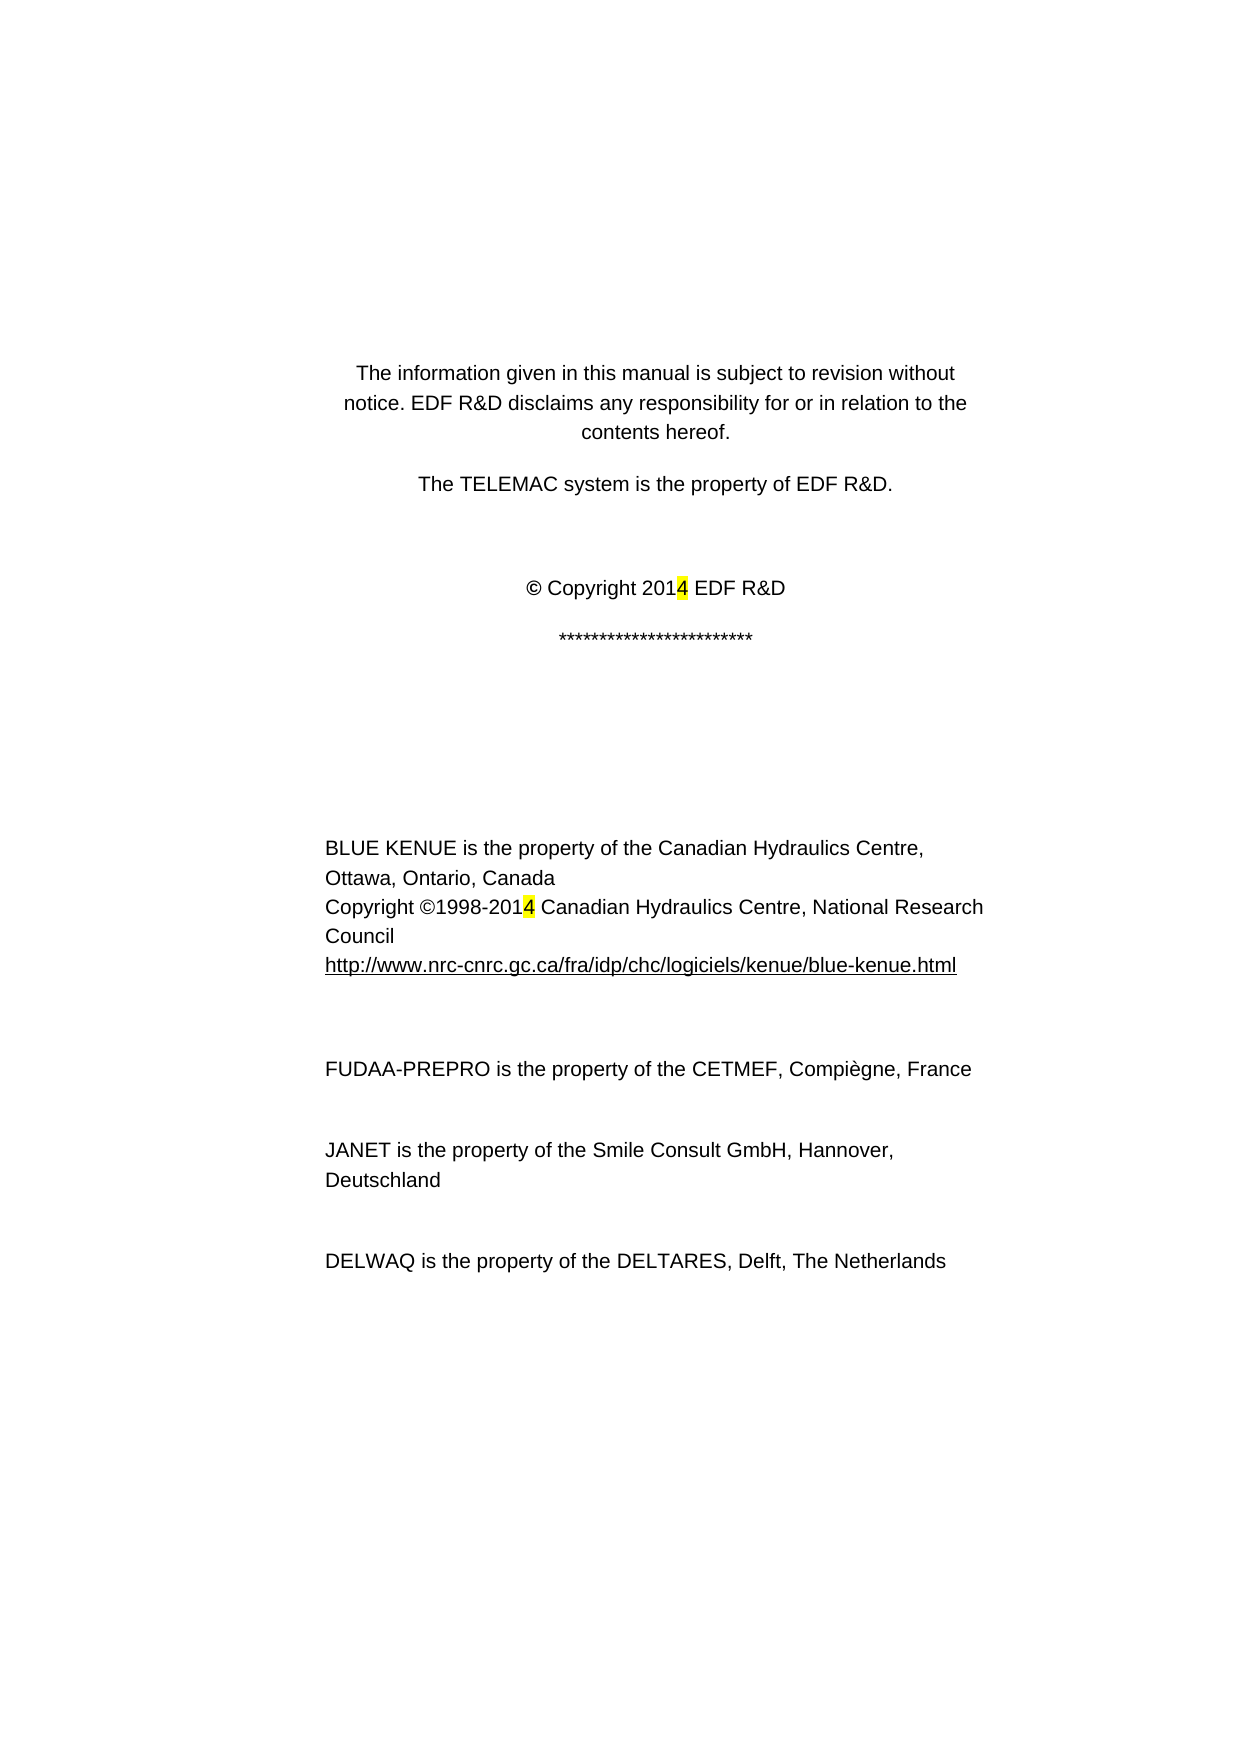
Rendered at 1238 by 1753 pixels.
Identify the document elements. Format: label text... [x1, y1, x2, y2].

text FUDAA-PREPRO is the property of the CETMEF, Compiègne, France [325, 1052, 986, 1110]
text DELWAQ is the property of the DELTARES, Delft, The Netherlands [325, 1243, 986, 1302]
text The information given in this manual is subject to revision without notice. EDF R&D disclaims any responsibility for or in relation to the contents hereof. [325, 356, 986, 443]
text © Copyright 2014 EDF R&D [325, 571, 986, 600]
text BLUE KENUE is the property of the Canadian Hydraulics Centre, Ottawa, Ontario, Canada Copyright ©1998-2014 Canadian Hydraulics Centre, National Research Council http://www.nrc-cnrc.gc.ca/fra/idp/chc/logiciels/kenue/blue-kenue.html [325, 831, 986, 977]
text ************************ [325, 623, 986, 652]
text JANET is the property of the Smile Consult GmbH, Hannover, Deutschland [325, 1133, 986, 1221]
text The TELEMAC system is the property of EDF R&D. [325, 466, 986, 496]
